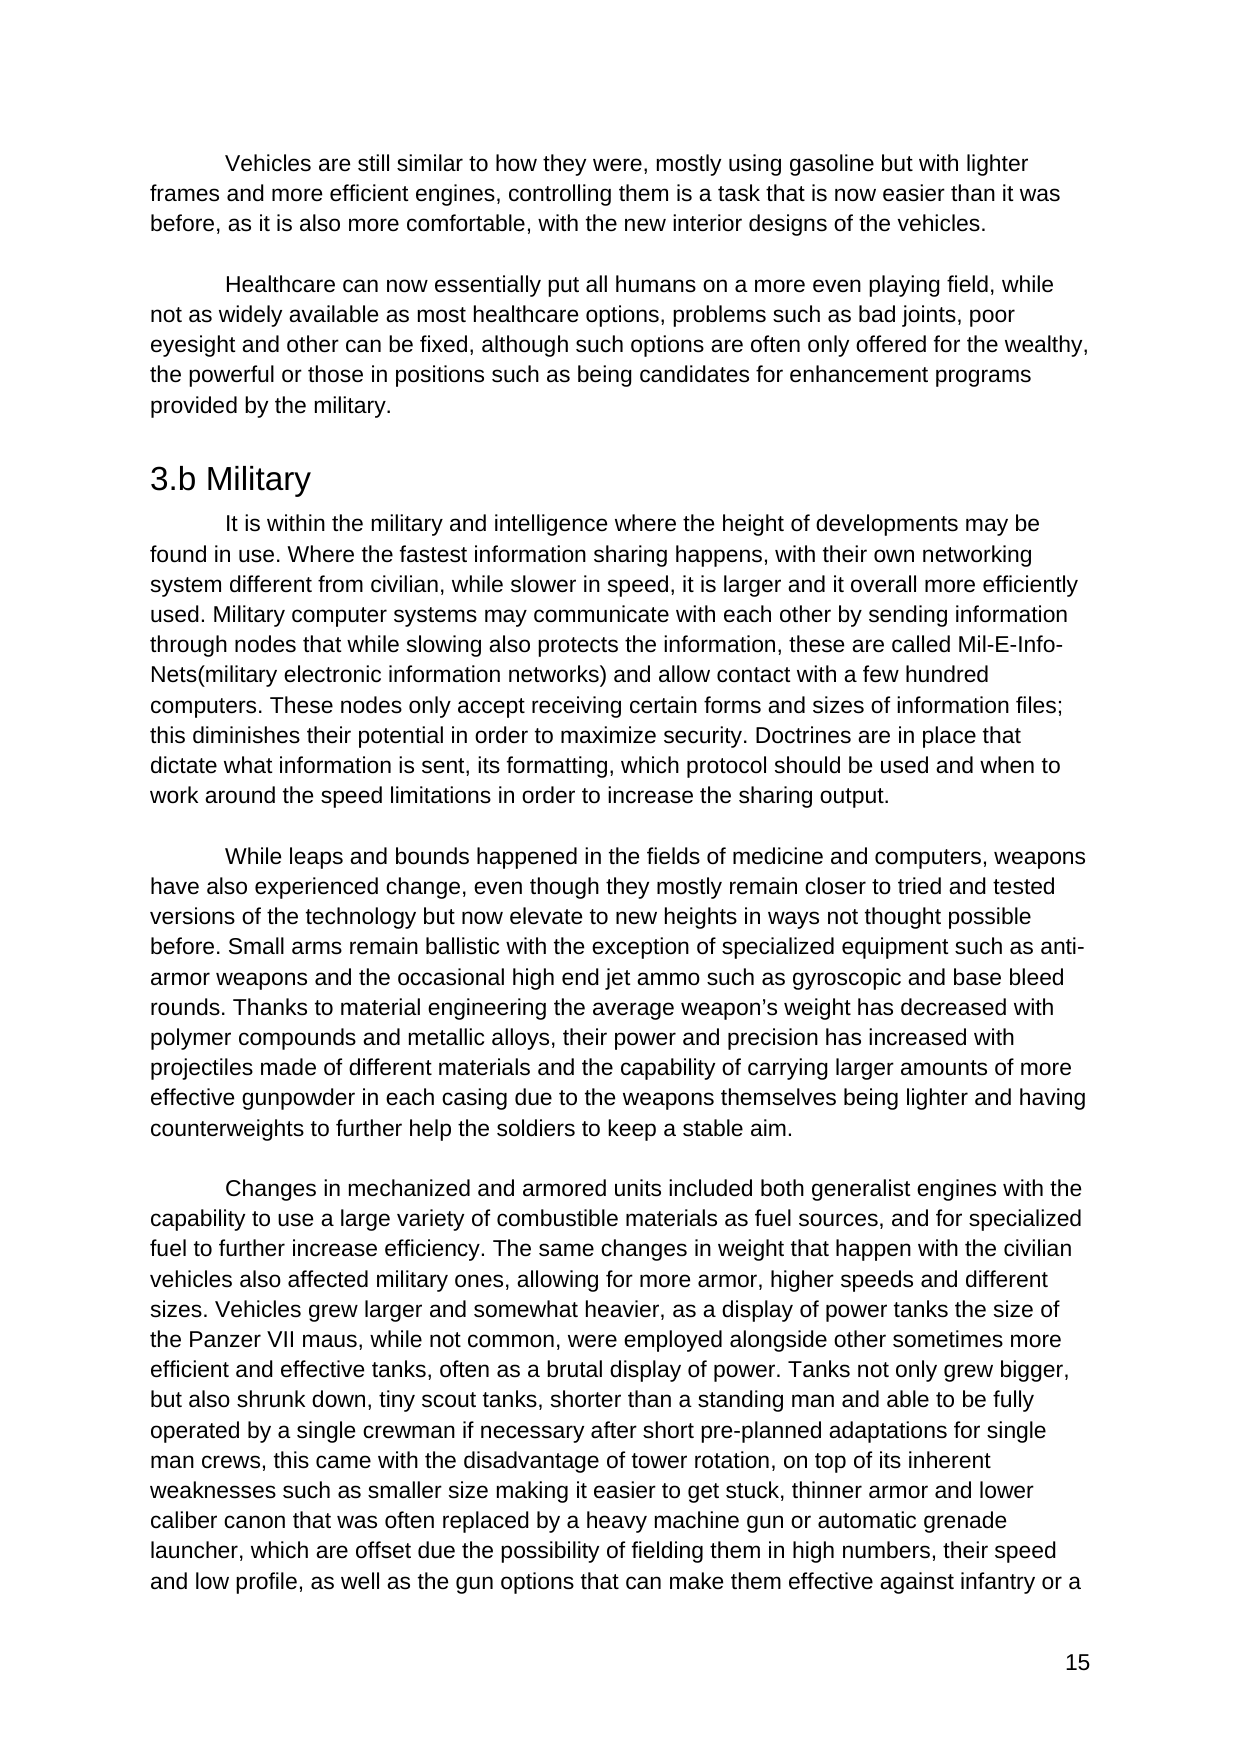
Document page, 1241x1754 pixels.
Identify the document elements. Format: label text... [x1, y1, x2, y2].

text Healthcare can now essentially put all humans on a more even playing field, while not as widely available as most healthcare options, problems such as bad joints, poor eyesight and other can be fixed, although such options are often only offered for the wealthy, the powerful or those in positions such as being candidates for enhancement programs provided by the military. [150, 271, 1090, 418]
text Vehicles are still similar to how they were, mostly using gasoline but with lighter frames and more efficient engines, controlling them is a task that is now easier than it was before, as it is also more comfortable, with the new interior designs of the vehicles. [150, 150, 1090, 237]
text It is within the military and intelligence where the height of developments may be found in use. Where the fastest information sharing happens, with their own networking system different from civilian, while slower in speed, it is larger and it overall more efficiently used. Military computer systems may communicate with each other by sending information through nodes that while slowing also protects the information, these are called Mil-E-Info-Nets(military electronic information networks) and allow contact with a few hundred computers. These nodes only accept receiving certain forms and sizes of information files; this diminishes their potential in order to maximize security. Doctrines are in place that dictate what information is sent, its formatting, which protocol should be used and when to work around the speed limitations in order to increase the sharing output. [150, 510, 1090, 808]
text While leaps and bounds happened in the fields of medicine and computers, weapons have also experienced change, even though they mostly remain closer to tried and tested versions of the technology but now elevate to new heights in ways not thought possible before. Small arms remain ballistic with the exception of specialized equipment such as anti-armor weapons and the occasional high end jet ammo such as gyroscopic and base bleed rounds. Thanks to material engineering the average weapon’s weight has decreased with polymer compounds and metallic alloys, their power and precision has increased with projectiles made of different materials and the capability of carrying larger amounts of more effective gunpowder in each casing due to the weapons themselves being lighter and having counterweights to further help the soldiers to keep a stable aim. [150, 843, 1090, 1141]
subtitle 3.b Military [150, 459, 1090, 498]
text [150, 1175, 1090, 1594]
